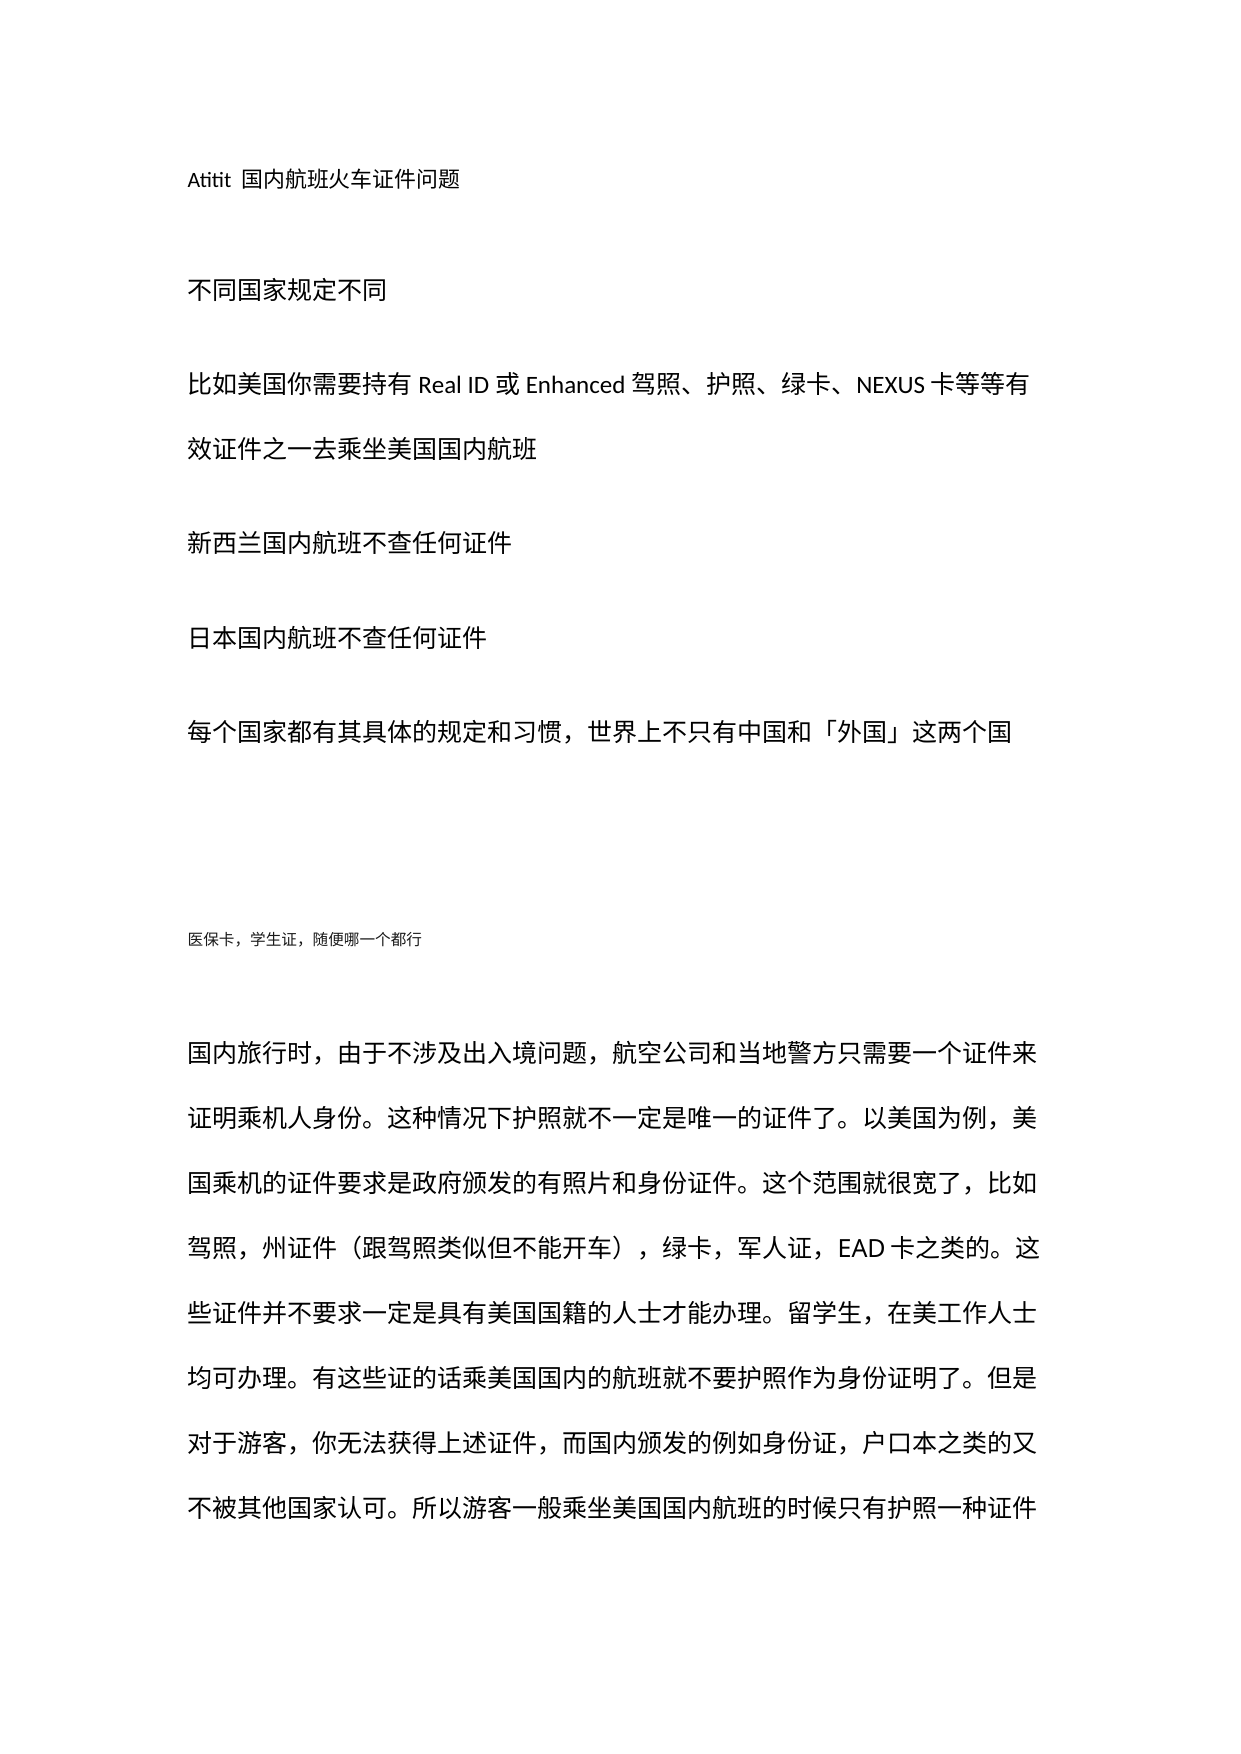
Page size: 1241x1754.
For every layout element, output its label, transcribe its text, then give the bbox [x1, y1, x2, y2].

text 比如美国你需要持有 Real ID 或 Enhanced 驾照、护照、绿卡、NEXUS 卡等等有效证件之一去乘坐美国国内航班 [187, 350, 1053, 480]
text 不同国家规定不同 [187, 256, 1053, 321]
text 新西兰国内航班不查任何证件 [187, 509, 1053, 574]
text Atitit 国内航班火车证件问题 [187, 162, 1053, 194]
text 每个国家都有其具体的规定和习惯，世界上不只有中国和「外国」这两个国 [187, 698, 1053, 763]
text 日本国内航班不查任何证件 [187, 604, 1053, 669]
text 医保卡，学生证，随便哪一个都行 [187, 792, 1053, 954]
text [187, 1019, 1053, 1539]
